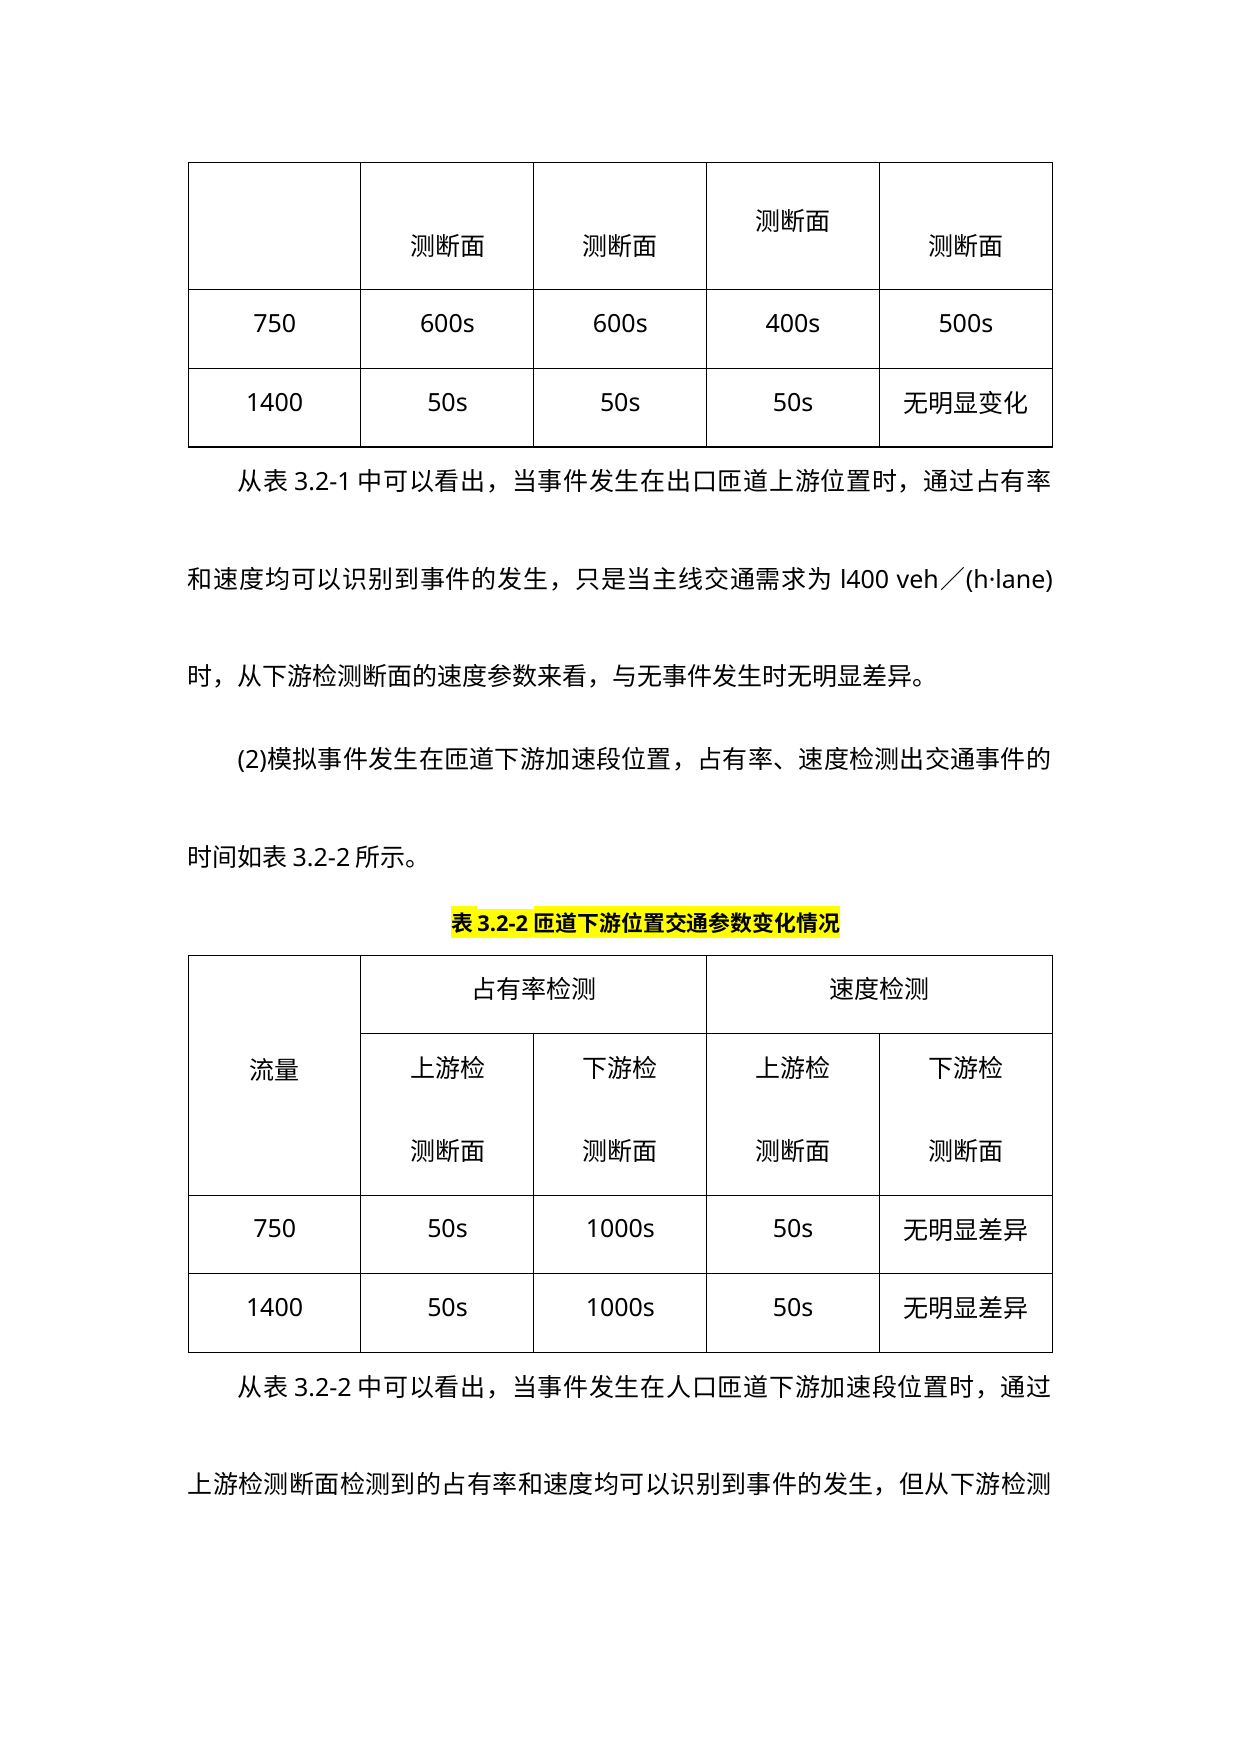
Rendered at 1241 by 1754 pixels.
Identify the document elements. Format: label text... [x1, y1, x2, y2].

table_cell 50s [534, 369, 706, 446]
table_cell 无明显差异 [880, 1274, 1052, 1352]
table_cell 50s [707, 369, 879, 446]
table_header 流量 [189, 956, 360, 1195]
table_header 占有率检测 [361, 956, 706, 1033]
table_cell 500s [880, 290, 1052, 368]
table_cell 1400 [189, 1274, 360, 1352]
table_cell 600s [534, 290, 706, 368]
table_cell 750 [189, 1196, 360, 1273]
table_cell 750 [189, 290, 360, 368]
table_cell 50s [707, 1274, 879, 1352]
table_cell 上游检 测断面 [707, 163, 879, 289]
table_cell 50s [361, 1274, 533, 1352]
table_cell 1000s [534, 1274, 706, 1352]
text 表3.2-2 匝道下游位置交通参数变化情况 [187, 906, 1053, 939]
table_cell 50s [361, 369, 533, 446]
table_cell 600s [361, 290, 533, 368]
table_cell 上游检 测断面 [361, 1034, 533, 1195]
text (2)模拟事件发生在匝道下游加速段位置，占有率、速度检测出交通事件的时间如表3.2-2所示。 [187, 726, 1053, 888]
table_cell 1400 [189, 369, 360, 446]
text 从表3.2-1中可以看出，当事件发生在出口匝道上游位置时，通过占有率和速度均可以识别到事件的发生，只是当主线交通需求为l400 veh／(h·lane)时，从下游检测断面的速度参数来看，与无事件发生时无明显差异。 [187, 447, 1053, 707]
table_cell 无明显变化 [880, 369, 1052, 446]
table_cell 下游检 测断面 [534, 163, 706, 289]
table_cell 下游检 测断面 [880, 1034, 1052, 1195]
table_cell 无明显差异 [880, 1196, 1052, 1273]
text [187, 1353, 1053, 1515]
table_cell 下游检 测断面 [534, 1034, 706, 1195]
table_cell 50s [707, 1196, 879, 1273]
table_cell 下游检 测断面 [880, 163, 1052, 289]
table_cell 50s [361, 1196, 533, 1273]
table_cell 1000s [534, 1196, 706, 1273]
table_cell 上游检 测断面 [361, 163, 533, 289]
table_cell 400s [707, 290, 879, 368]
table_cell 上游检 测断面 [707, 1034, 879, 1195]
table_header 速度检测 [707, 956, 1052, 1033]
